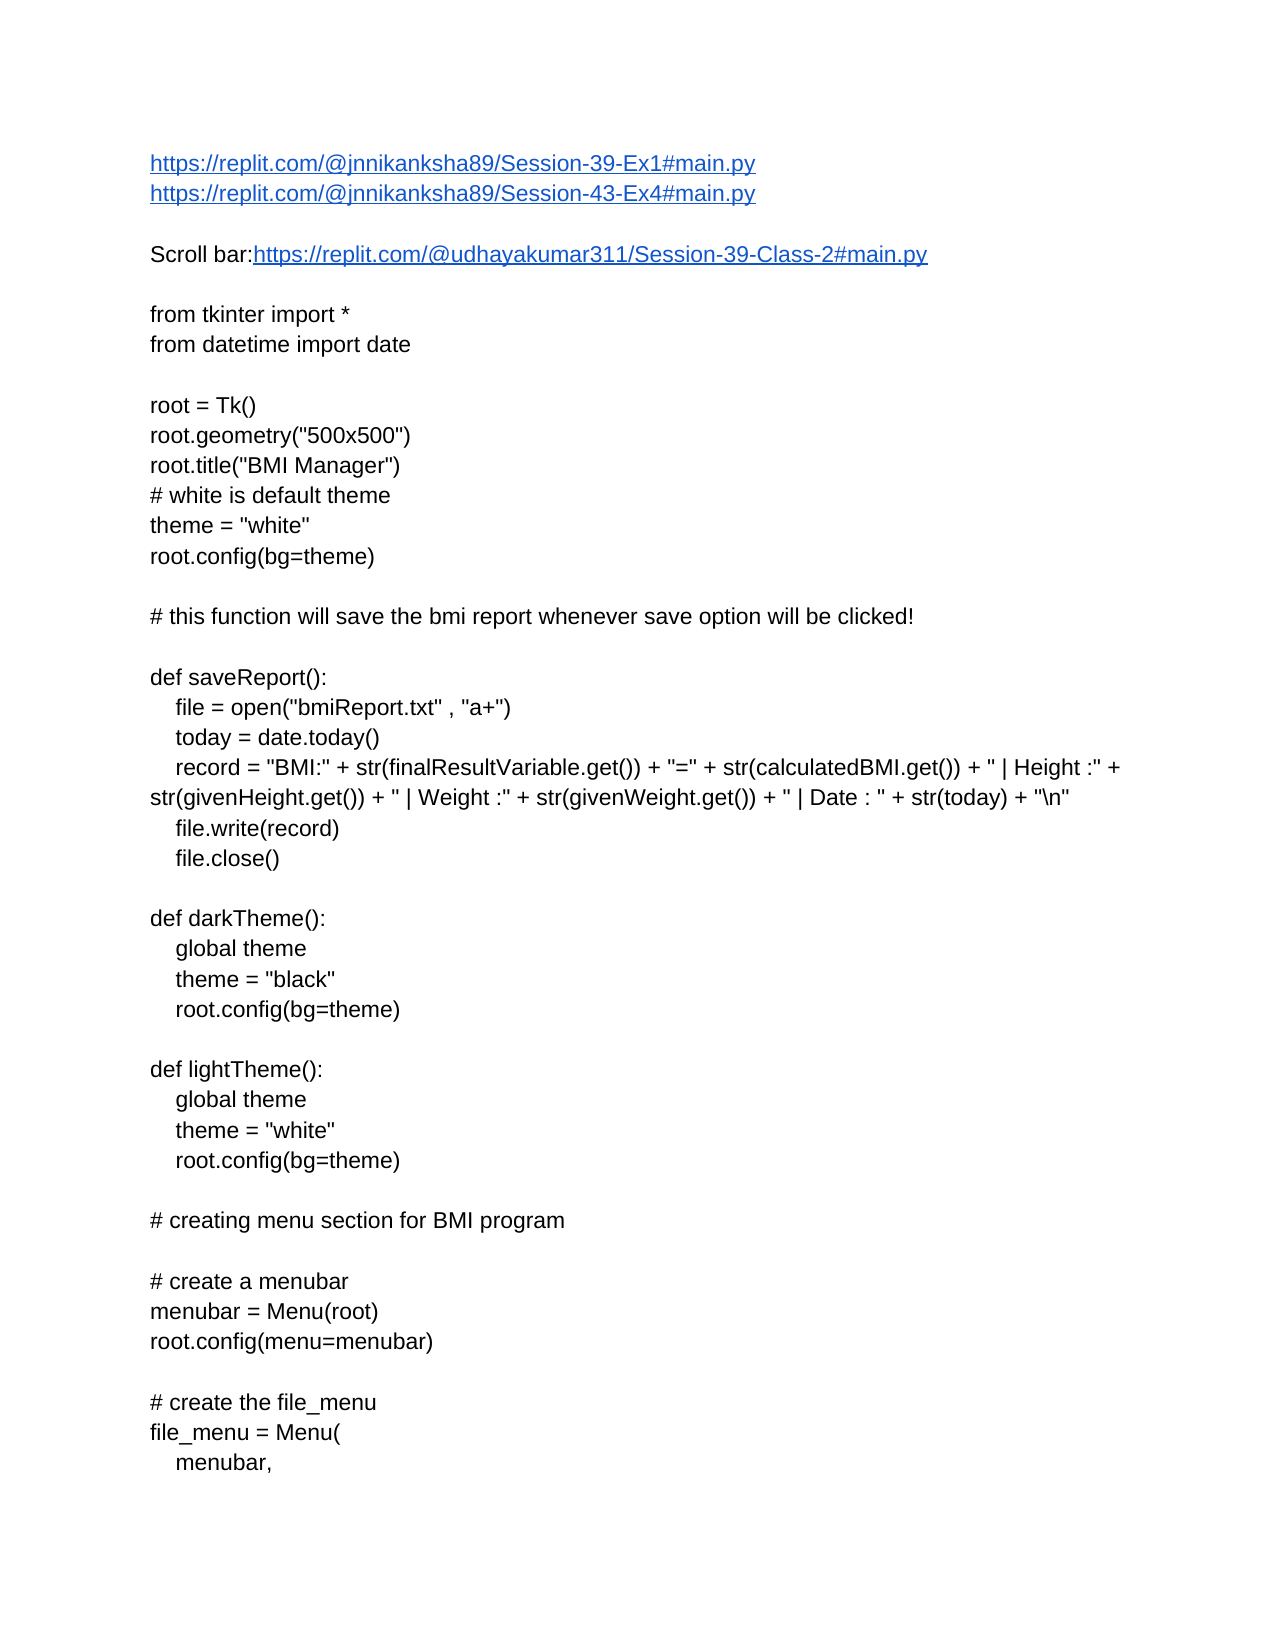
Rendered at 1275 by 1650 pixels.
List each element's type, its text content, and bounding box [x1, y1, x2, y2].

text file.close() [150, 845, 1125, 871]
text # white is default theme [150, 482, 1125, 509]
text file.write(record) [150, 814, 1125, 841]
text from datetime import date [150, 331, 1125, 358]
text # create a menubar [150, 1268, 1125, 1294]
text theme = "white" [150, 512, 1125, 539]
text record = "BMI:" + str(finalResultVariable.get()) + "=" + str(calculatedBMI.get()) + " | Height :" + str(givenHeight.get()) + " | Weight :" + str(givenWeight.get()) + " | Date : " + str(today) + "\n" [150, 754, 1125, 811]
text root.config(bg=theme) [150, 543, 1125, 569]
text # this function will save the bmi report whenever save option will be clicked! [150, 603, 1125, 629]
text file = open("bmiReport.txt" , "a+") [150, 694, 1125, 720]
text today = date.today() [150, 724, 1125, 750]
text root.config(menu=menubar) [150, 1328, 1125, 1354]
text menubar = Menu(root) [150, 1298, 1125, 1324]
text https://replit.com/@jnnikanksha89/Session-39-Ex1#main.py [150, 150, 1125, 176]
text # creating menu section for BMI program [150, 1207, 1125, 1234]
text global theme [150, 1086, 1125, 1113]
text from tkinter import * [150, 301, 1125, 327]
text root.title("BMI Manager") [150, 452, 1125, 478]
text root.config(bg=theme) [150, 1147, 1125, 1173]
text theme = "black" [150, 966, 1125, 992]
text Scroll bar:https://replit.com/@udhayakumar311/Session-39-Class-2#main.py [150, 241, 1125, 267]
text global theme [150, 935, 1125, 962]
text root = Tk() [150, 392, 1125, 418]
text def saveReport(): [150, 663, 1125, 690]
text root.config(bg=theme) [150, 996, 1125, 1022]
text root.geometry("500x500") [150, 422, 1125, 448]
text def darkTheme(): [150, 905, 1125, 932]
text https://replit.com/@jnnikanksha89/Session-43-Ex4#main.py [150, 180, 1125, 207]
text file_menu = Menu( [150, 1419, 1125, 1445]
text menubar, [150, 1449, 1125, 1475]
text theme = "white" [150, 1117, 1125, 1143]
text def lightTheme(): [150, 1056, 1125, 1083]
text # create the file_menu [150, 1388, 1125, 1415]
